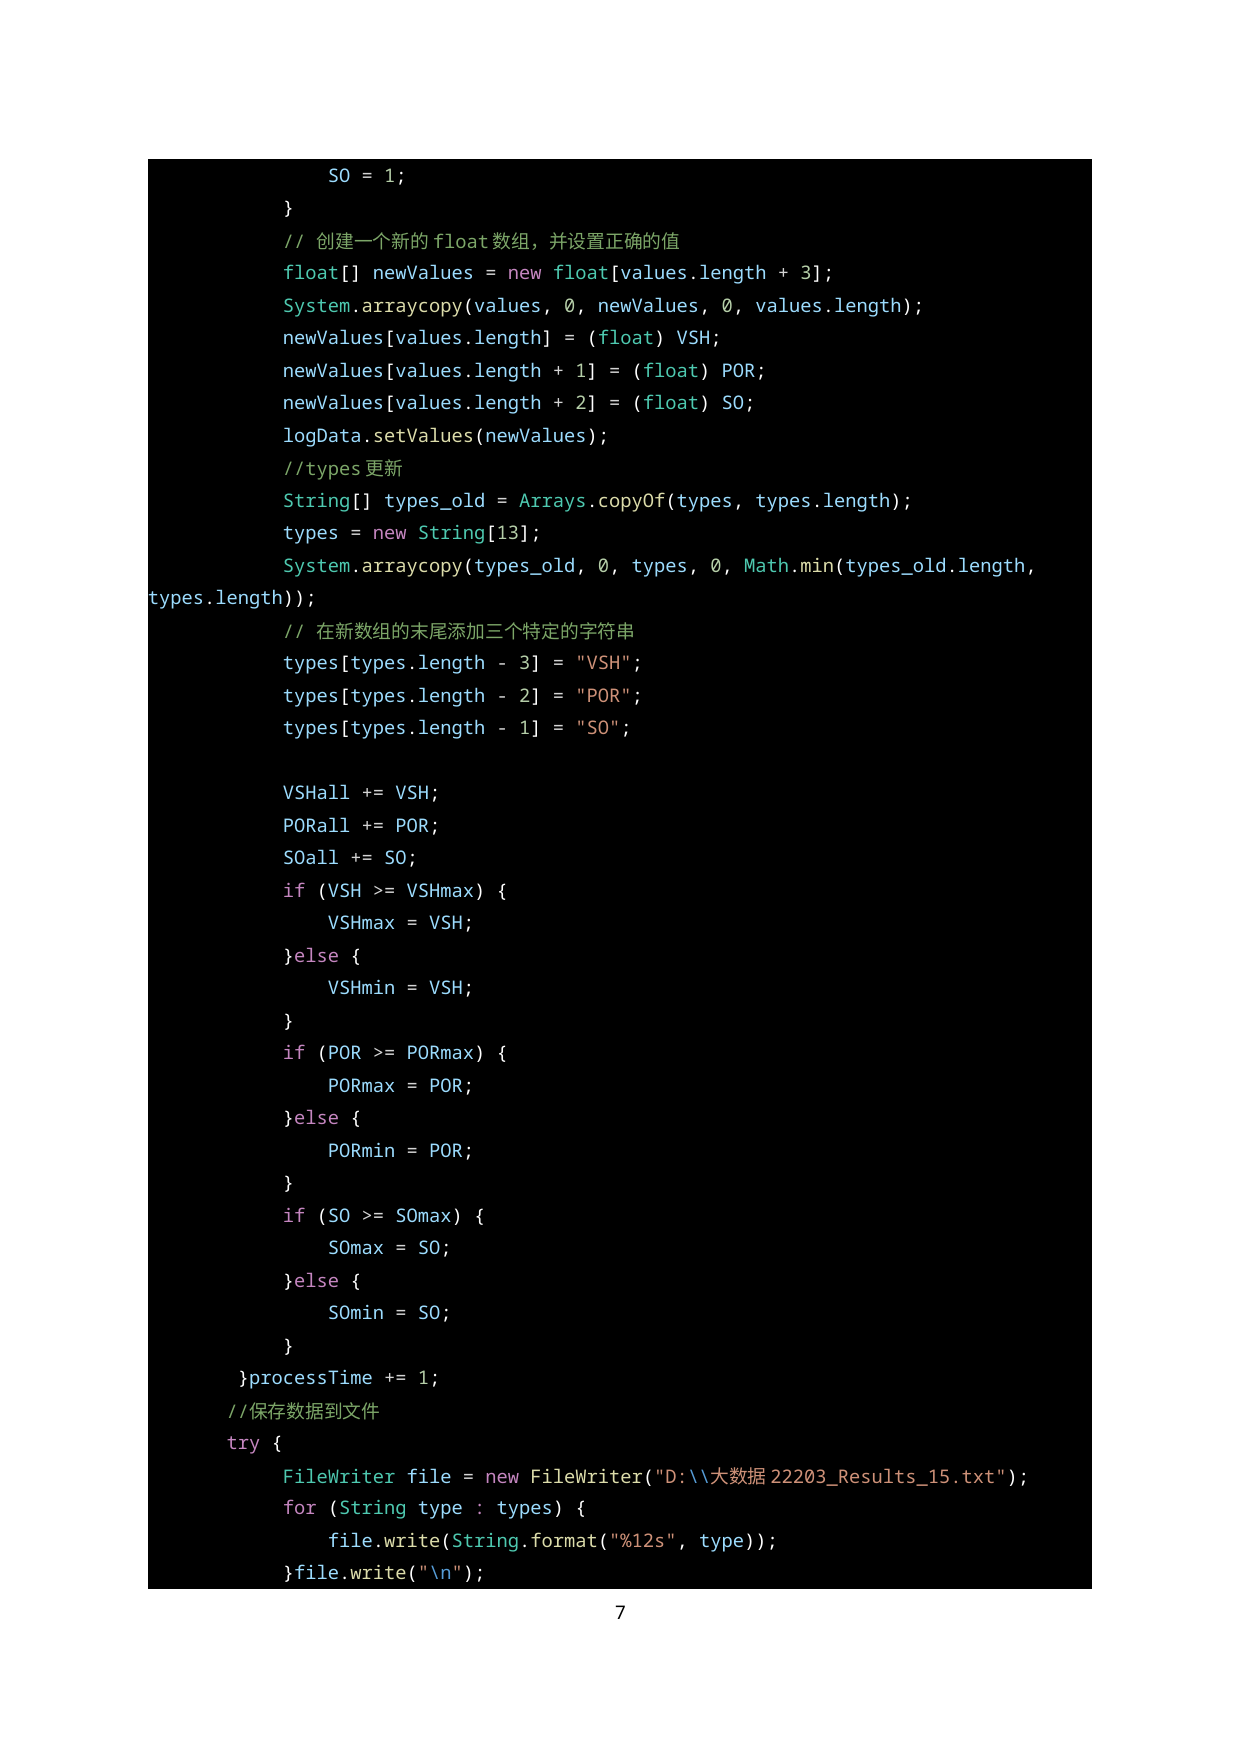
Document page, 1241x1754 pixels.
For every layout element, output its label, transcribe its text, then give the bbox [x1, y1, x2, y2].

text SOmax = SO; [148, 1231, 1092, 1264]
text }else { [148, 939, 1092, 971]
text types = new String[13]; [148, 516, 1092, 549]
text } [148, 1329, 1092, 1361]
text try { [148, 1426, 1092, 1459]
text types[types.length - 1] = "SO"; [148, 711, 1092, 744]
text if (POR >= PORmax) { [148, 1036, 1092, 1069]
text PORmax = POR; [148, 1069, 1092, 1101]
text VSHmin = VSH; [148, 971, 1092, 1004]
text VSHmax = VSH; [148, 906, 1092, 939]
text //types更新 [148, 451, 1092, 484]
text file.write(String.format("%12s", type)); [148, 1524, 1092, 1556]
text }processTime += 1; [148, 1361, 1092, 1394]
text newValues[values.length + 1] = (float) POR; [148, 354, 1092, 386]
text types[types.length - 2] = "POR"; [148, 679, 1092, 711]
text } [148, 191, 1092, 224]
text }file.write("\n"); [148, 1556, 1092, 1589]
text SO = 1; [148, 159, 1092, 191]
text if (VSH >= VSHmax) { [148, 874, 1092, 906]
text //保存数据到文件 [148, 1394, 1092, 1426]
text } [148, 1004, 1092, 1036]
text System.arraycopy(types_old, 0, types, 0, Math.min(types_old.length, types.length)); [148, 549, 1092, 614]
text VSHall += VSH; [148, 776, 1092, 809]
text // 在新数组的末尾添加三个特定的字符串 [148, 614, 1092, 646]
text newValues[values.length] = (float) VSH; [148, 321, 1092, 354]
text SOall += SO; [148, 841, 1092, 874]
text } [148, 1166, 1092, 1199]
text PORmin = POR; [148, 1134, 1092, 1166]
text PORall += POR; [148, 809, 1092, 841]
text if (SO >= SOmax) { [148, 1199, 1092, 1231]
text System.arraycopy(values, 0, newValues, 0, values.length); [148, 289, 1092, 321]
text SOmin = SO; [148, 1296, 1092, 1329]
text logData.setValues(newValues); [148, 419, 1092, 451]
text }else { [148, 1264, 1092, 1296]
text }else { [148, 1101, 1092, 1134]
text newValues[values.length + 2] = (float) SO; [148, 386, 1092, 419]
text types[types.length - 3] = "VSH"; [148, 646, 1092, 679]
text // 创建一个新的float数组，并设置正确的值 [148, 224, 1092, 256]
text FileWriter file = new FileWriter("D:\\大数据22203_Results_15.txt"); [148, 1459, 1092, 1491]
text String[] types_old = Arrays.copyOf(types, types.length); [148, 484, 1092, 516]
text float[] newValues = new float[values.length + 3]; [148, 256, 1092, 289]
text for (String type : types) { [148, 1491, 1092, 1524]
